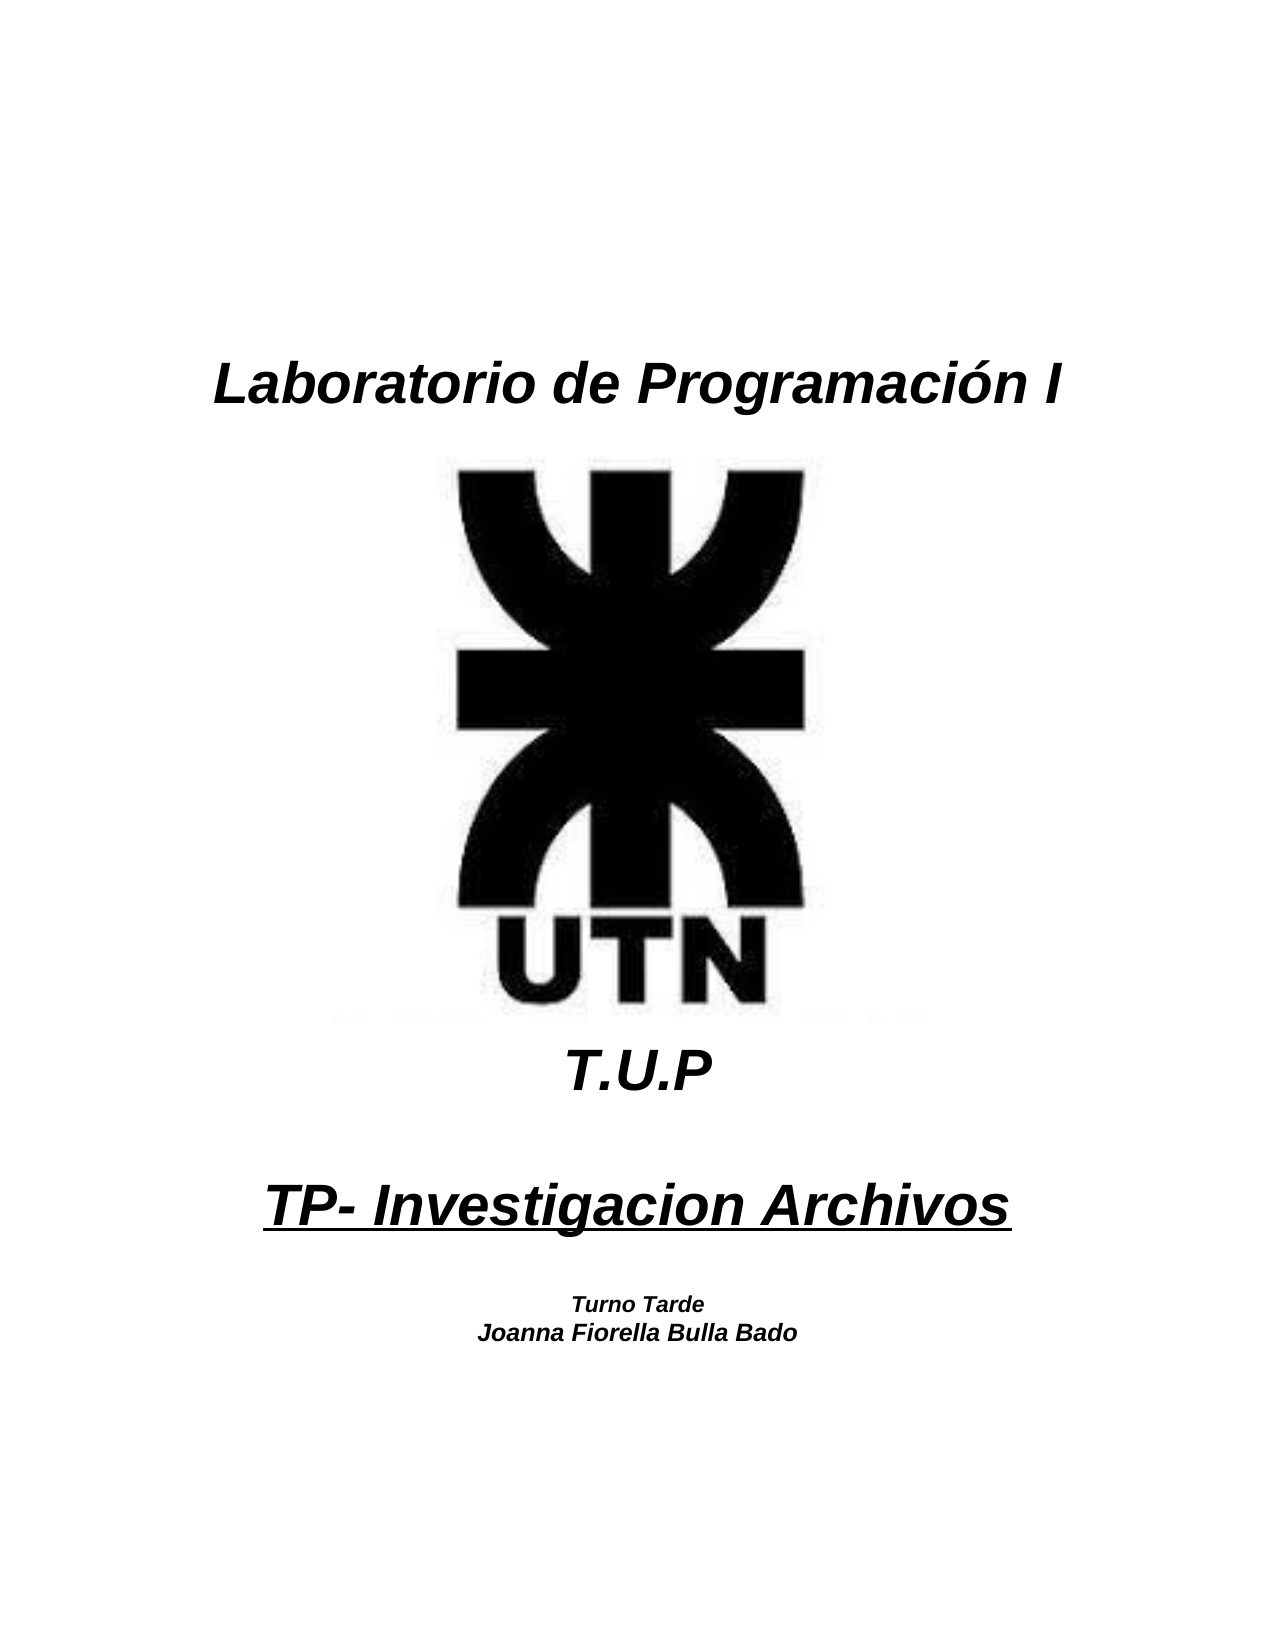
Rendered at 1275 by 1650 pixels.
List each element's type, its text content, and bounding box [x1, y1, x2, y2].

text T.U.P [177, 1036, 1098, 1103]
text TP- Investigacion Archivos [177, 1170, 1098, 1237]
text Turno Tarde Joanna Fiorella Bulla Bado [177, 1291, 1098, 1346]
text Laboratorio de Programación I [177, 349, 1098, 416]
picture [331, 416, 927, 1024]
